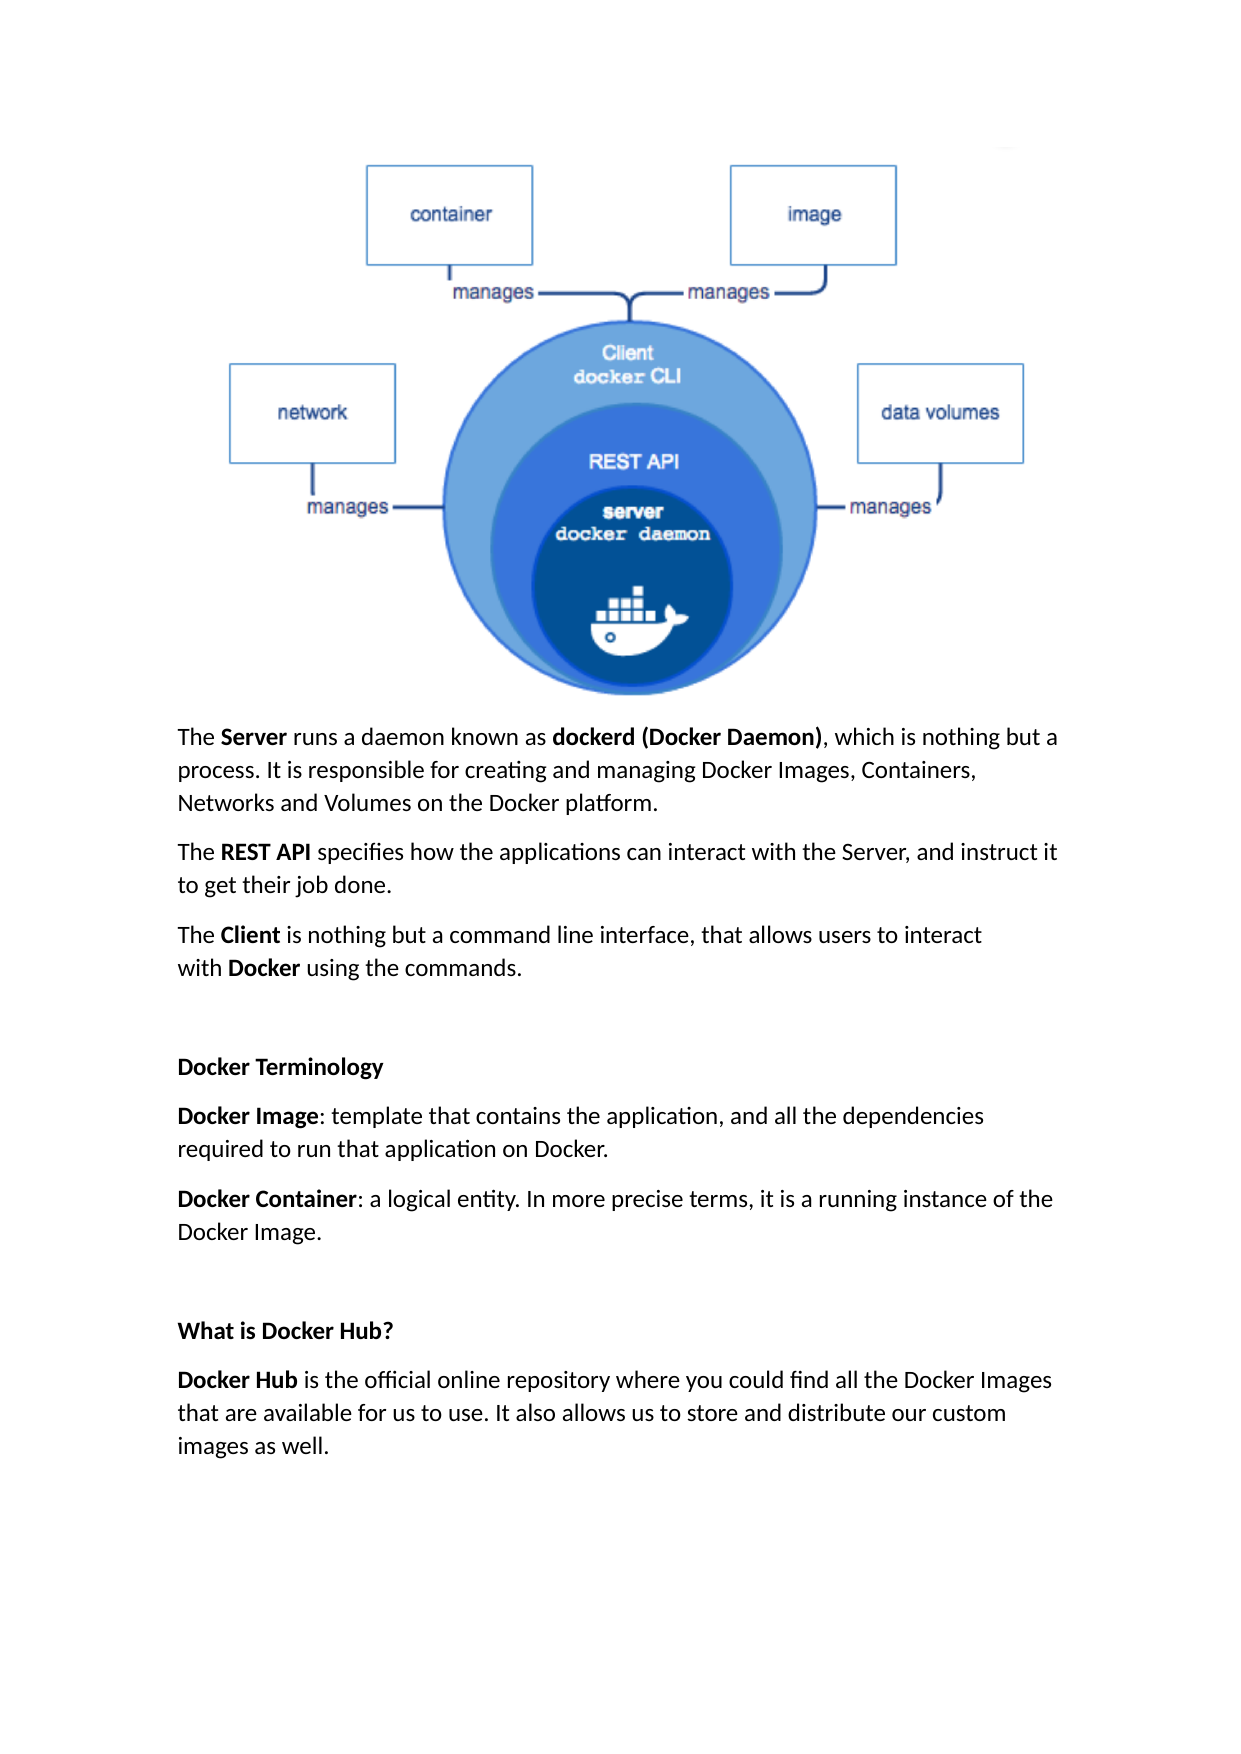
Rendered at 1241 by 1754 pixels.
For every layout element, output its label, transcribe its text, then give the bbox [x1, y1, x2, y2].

text The REST API specifies how the applications can interact with the Server, and instruct it to get their job done. [177, 836, 1063, 900]
text Docker Container: a logical entity. In more precise terms, it is a running instance of the Docker Image. [177, 1183, 1063, 1246]
text What is Docker Hub? [177, 1315, 1063, 1346]
text The Server runs a daemon known as dockerd (Docker Daemon), which is nothing but a process. It is responsible for creating and managing Docker Images, Containers, Networks and Volumes on the Docker platform. [177, 721, 1063, 817]
text Docker Image: template that contains the application, and all the dependencies required to run that application on Docker. [177, 1101, 1063, 1164]
text Docker Terminology [177, 1051, 1063, 1081]
picture [177, 147, 1063, 702]
text Docker Hub is the official online repository where you could find all the Docker Images that are available for us to use. It also allows us to store and distribute our custom images as well. [177, 1365, 1063, 1461]
text The Client is nothing but a command line interface, that allows users to interact with Docker using the commands. [177, 919, 1063, 982]
